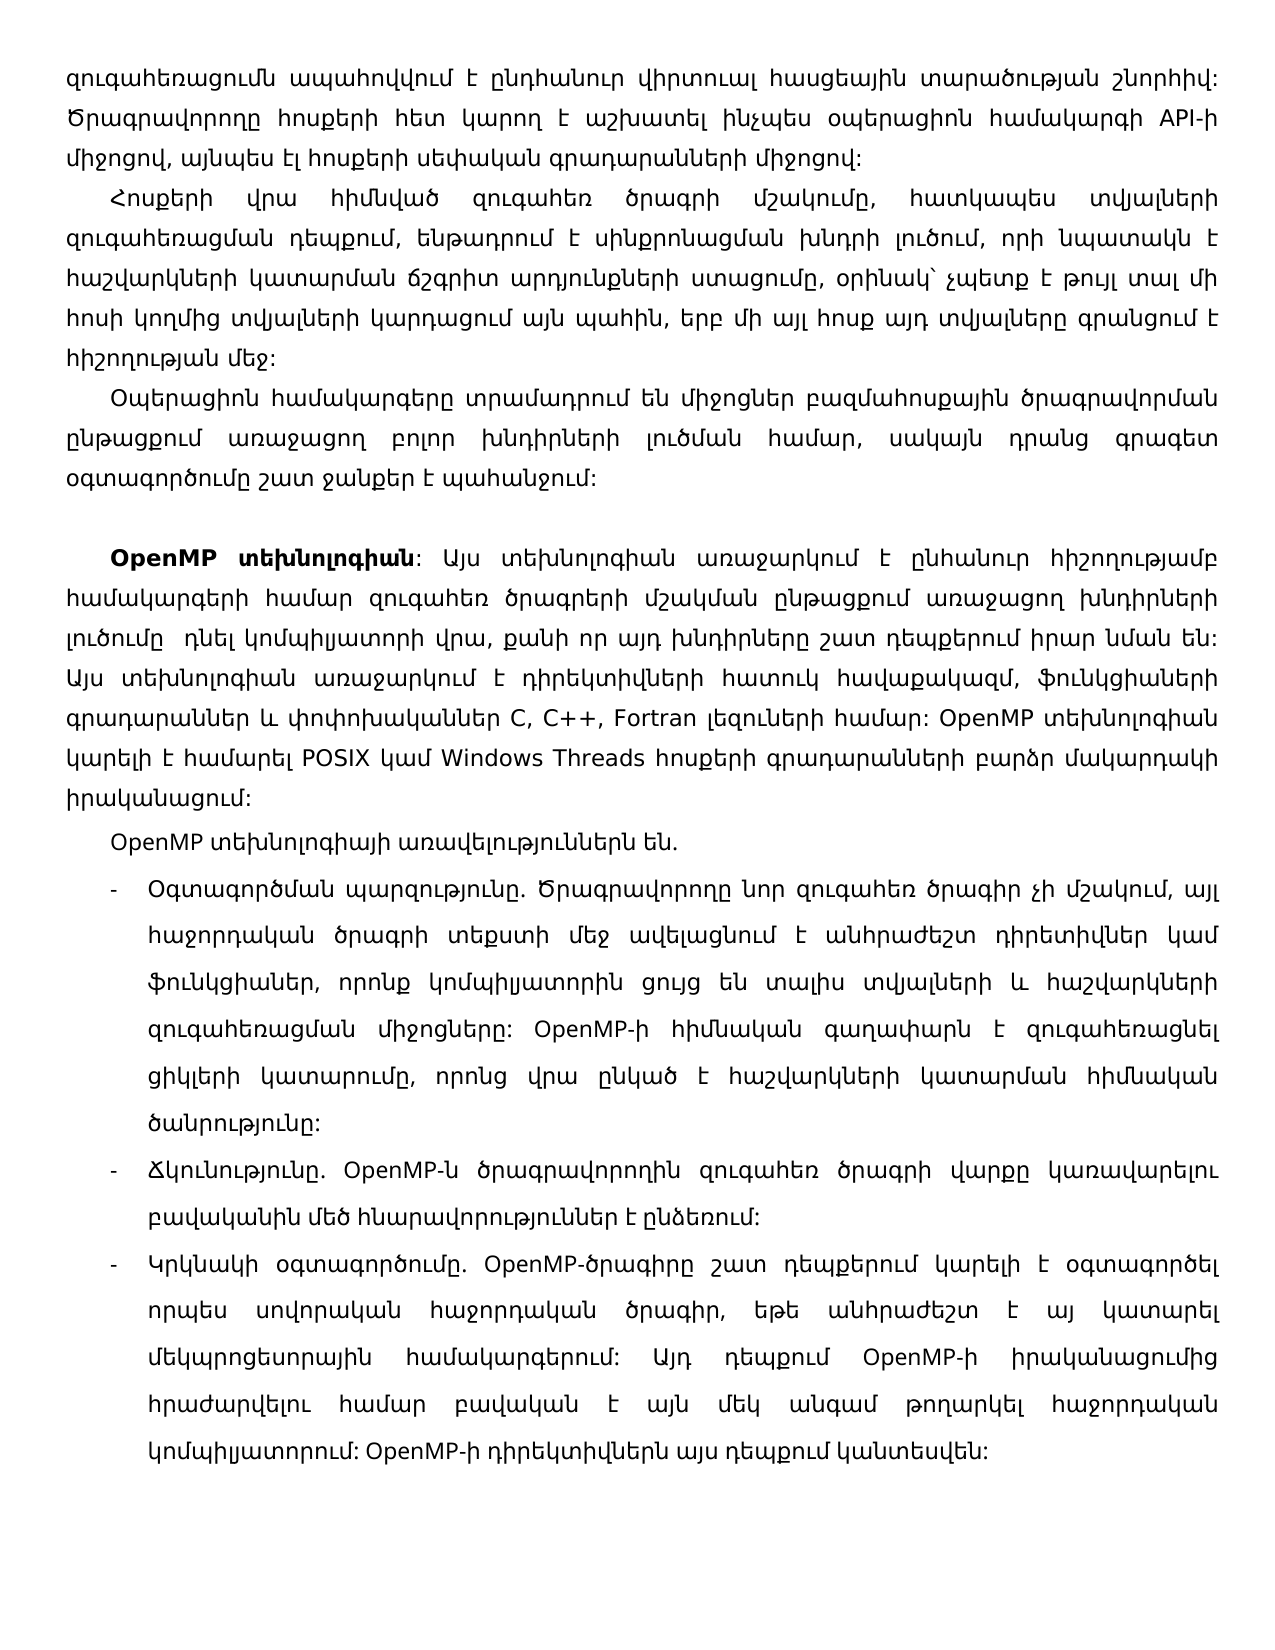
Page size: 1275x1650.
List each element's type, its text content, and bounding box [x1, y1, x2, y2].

text OpenMP տեխնոլոգիայի առավելություններն են. [66, 826, 1219, 857]
list Ճկունությունը. OpenMP-ն ծրագրավորողին զուգահեռ ծրագրի վարքը կառավարելու բավականին մեծ հնարավորություններ է ընձեռում: [110, 1154, 1219, 1232]
text OpenMP տեխնոլոգիան: Այս տեխնոլոգիան առաջարկում է ընհանուր հիշողությամբ համակարգերի համար զուգահեռ ծրագրերի մշակման ընթացքում առաջացող խնդիրների լուծումը դնել կոմպիլյատորի վրա, քանի որ այդ խնդիրները շատ դեպքերում իրար նման են: Այս տեխնոլոգիան առաջարկում է դիրեկտիվների հատուկ հավաքակազմ, ֆունկցիաների գրադարաններ և փոփոխականներ C, C++, Fortran լեզուների համար: OpenMP տեխնոլոգիան կարելի է համարել POSIX կամ Windows Threads հոսքերի գրադարանների բարձր մակարդակի իրականացում: [66, 546, 1219, 812]
text Օպերացիոն համակարգերը տրամադրում են միջոցներ բազմահոսքային ծրագրավորման ընթացքում առաջացող բոլոր խնդիրների լուծման համար, սակայն դրանց գրագետ օգտագործումը շատ ջանքեր է պահանջում: [66, 386, 1219, 492]
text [66, 66, 1219, 172]
list Կրկնակի օգտագործումը. OpenMP-ծրագիրը շատ դեպքերում կարելի է օգտագործել որպես սովորական հաջորդական ծրագիր, եթե անհրաժեշտ է այ կատարել մեկպրոցեսորային համակարգերում: Այդ դեպքում OpenMP-ի իրականացումից հրաժարվելու համար բավական է այն մեկ անգամ թողարկել հաջորդական կոմպիլյատորում: OpenMP-ի դիրեկտիվներն այս դեպքում կանտեսվեն: [110, 1247, 1219, 1466]
list Օգտագործման պարզությունը. Ծրագրավորողը նոր զուգահեռ ծրագիր չի մշակում, այլ հաջորդական ծրագրի տեքստի մեջ ավելացնում է անհրաժեշտ դիրետիվներ կամ ֆունկցիաներ, որոնք կոմպիլյատորին ցույց են տալիս տվյալների և հաշվարկների զուգահեռացման միջոցները: OpenMP-ի հիմնական գաղափարն է զուգահեռացնել ցիկլերի կատարումը, որոնց վրա ընկած է հաշվարկների կատարման հիմնական ծանրությունը: [110, 872, 1219, 1138]
text Հոսքերի վրա հիմնված զուգահեռ ծրագրի մշակումը, հատկապես տվյալների զուգահեռացման դեպքում, ենթադրում է սինքրոնացման խնդրի լուծում, որի նպատակն է հաշվարկների կատարման ճշգրիտ արդյունքների ստացումը, օրինակ՝ չպետք է թույլ տալ մի հոսի կողմից տվյալների կարդացում այն պահին, երբ մի այլ հոսք այդ տվյալները գրանցում է հիշողության մեջ: [66, 186, 1219, 372]
